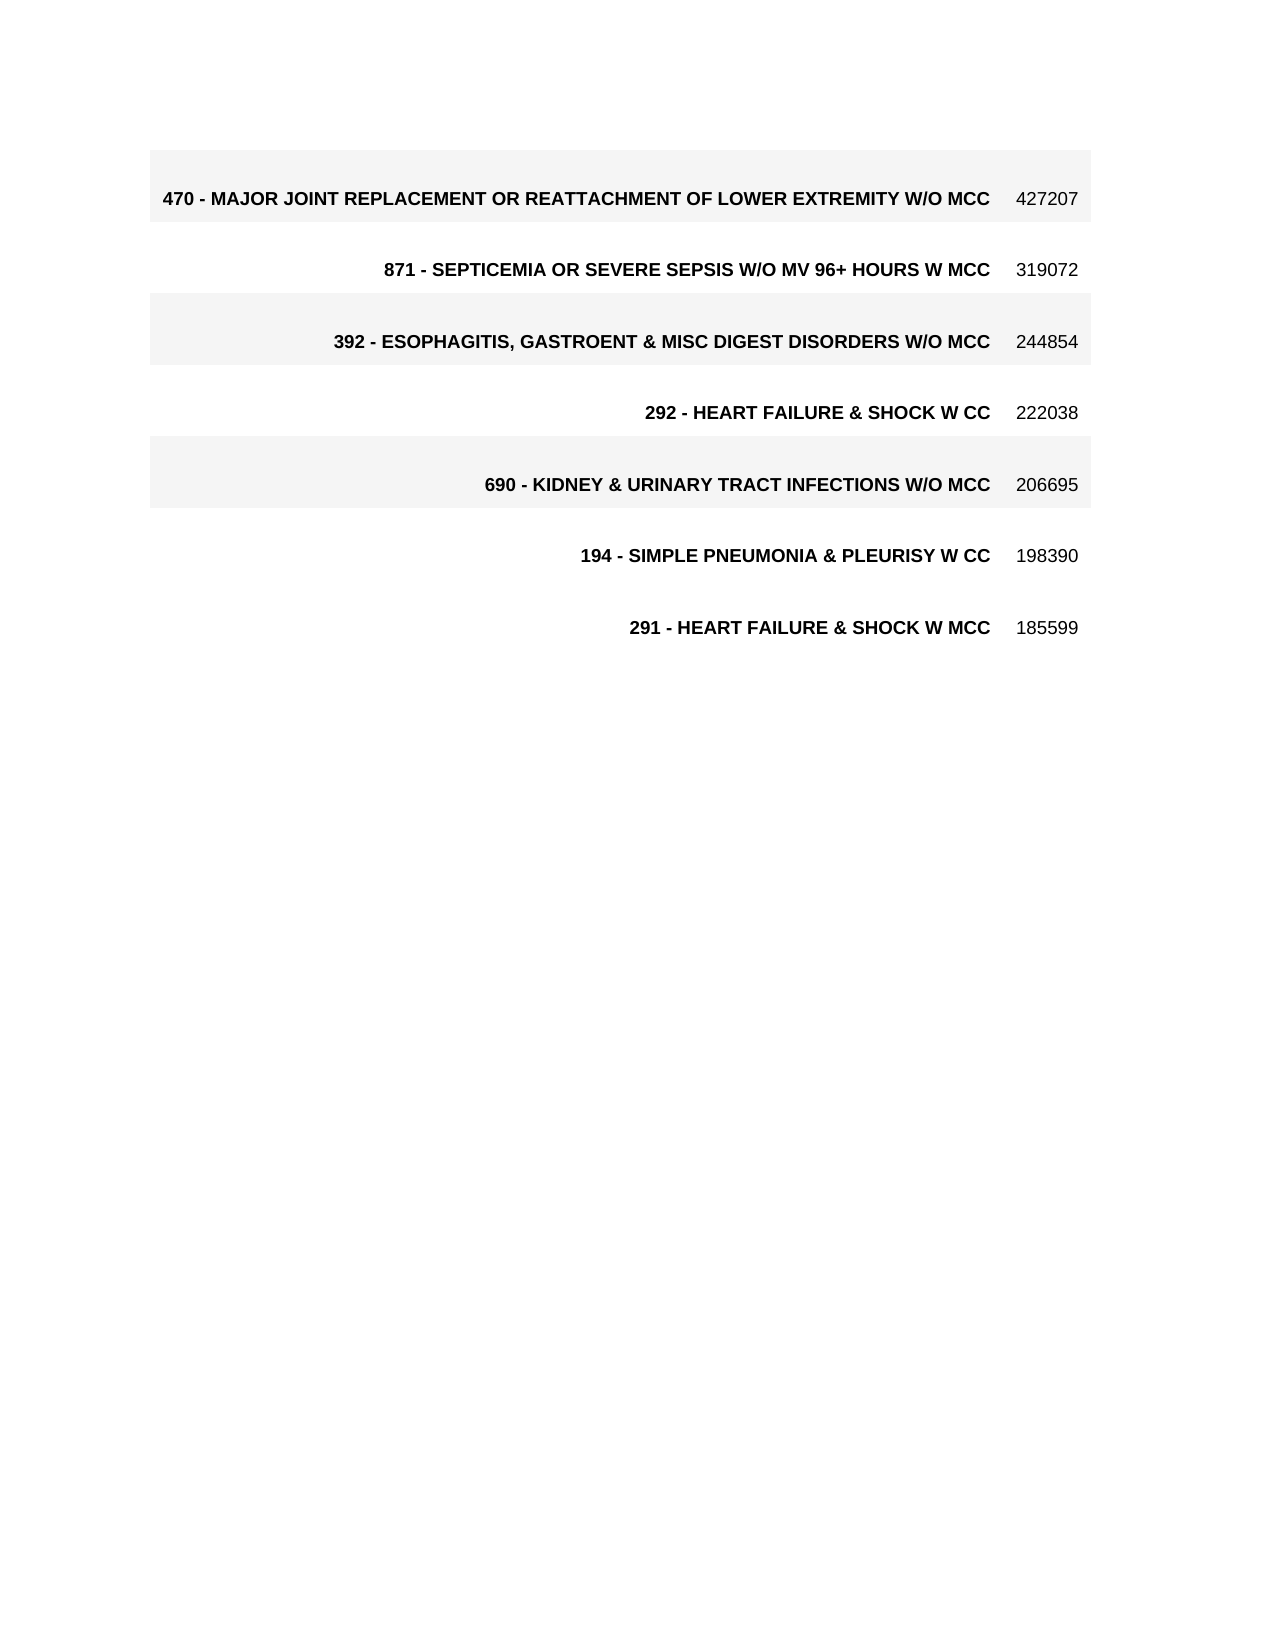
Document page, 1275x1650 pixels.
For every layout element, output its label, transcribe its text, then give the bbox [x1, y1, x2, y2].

table_header 470 - MAJOR JOINT REPLACEMENT OR REATTACHMENT OF LOWER EXTREMITY W/O MCC [150, 150, 1003, 222]
table_cell 690 - KIDNEY & URINARY TRACT INFECTIONS W/O MCC [150, 436, 1003, 508]
table_cell 206695 [1003, 436, 1091, 508]
table_header 427207 [1003, 150, 1091, 222]
table_cell 319072 [1003, 222, 1091, 293]
table_cell 291 - HEART FAILURE & SHOCK W MCC [150, 579, 1003, 651]
table_cell 244854 [1003, 293, 1091, 365]
table_cell 194 - SIMPLE PNEUMONIA & PLEURISY W CC [150, 508, 1003, 579]
table_cell 871 - SEPTICEMIA OR SEVERE SEPSIS W/O MV 96+ HOURS W MCC [150, 222, 1003, 293]
table_cell 392 - ESOPHAGITIS, GASTROENT & MISC DIGEST DISORDERS W/O MCC [150, 293, 1003, 365]
table_cell 198390 [1003, 508, 1091, 579]
table_cell 185599 [1003, 579, 1091, 651]
table_cell 222038 [1003, 365, 1091, 436]
table_cell 292 - HEART FAILURE & SHOCK W CC [150, 365, 1003, 436]
